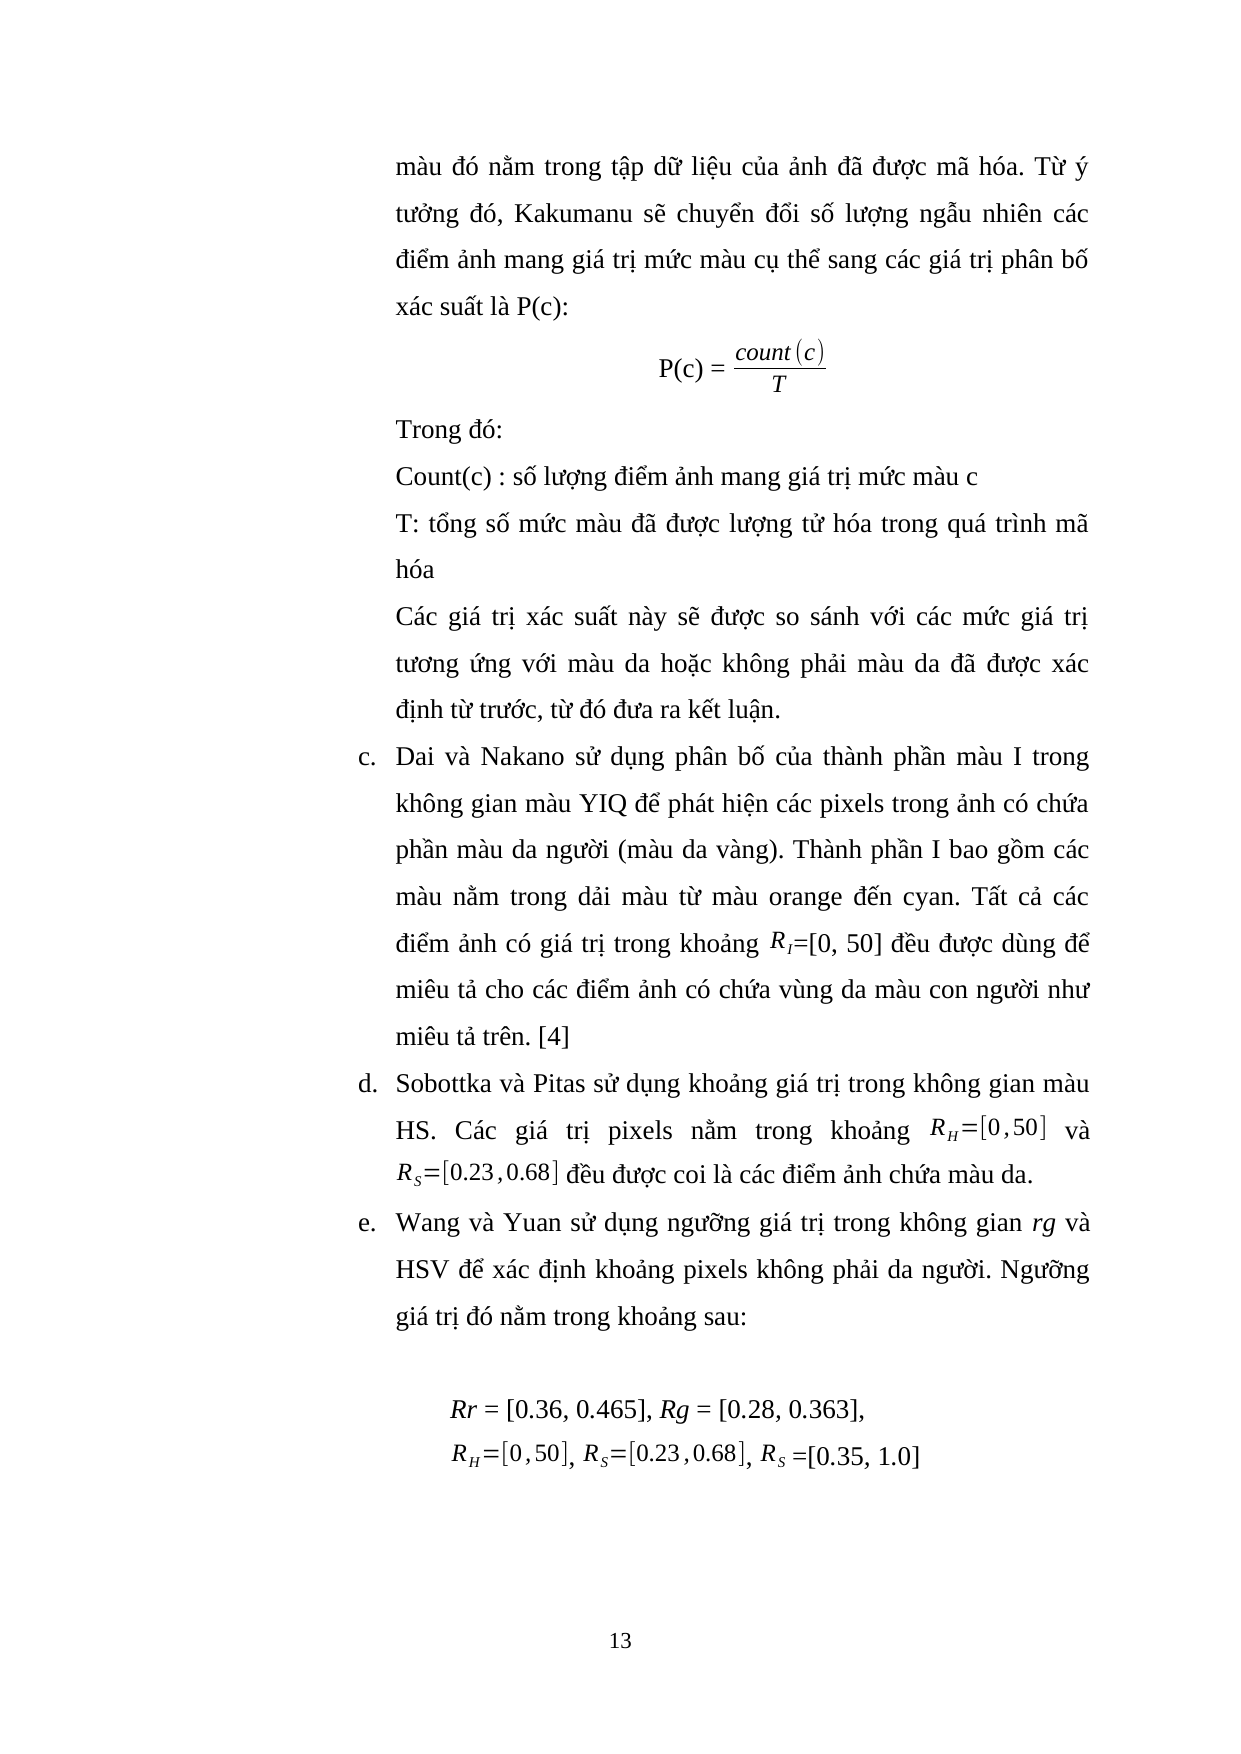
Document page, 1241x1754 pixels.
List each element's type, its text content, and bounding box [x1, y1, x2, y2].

list Count(c) : số lượng điểm ảnh mang giá trị mức màu c [395, 460, 1090, 491]
list T: tổng số mức màu đã được lượng tử hóa trong quá trình mã hóa [395, 507, 1090, 584]
text , , =[0.35, 1.0] [150, 1440, 1090, 1471]
list Dai và Nakano sử dụng phân bố của thành phần màu I trong không gian màu YIQ để phát hiện các pixels trong ảnh có chứa phần màu da người (màu da vàng). Thành phần I bao gồm các màu nằm trong dải màu từ màu orange đến cyan. Tất cả các điểm ảnh có giá trị trong khoảng =[0, 50] đều được dùng để miêu tả cho các điểm ảnh có chứa vùng da màu con người như miêu tả trên. [4] [358, 740, 1090, 1051]
list Sobottka và Pitas sử dụng khoảng giá trị trong không gian màu HS. Các giá trị pixels nằm trong khoảng và đều được coi là các điểm ảnh chứa màu da. [358, 1067, 1090, 1191]
list Trong đó: [395, 413, 1090, 444]
list P(c) = [395, 337, 1090, 398]
list Wang và Yuan sử dụng ngưỡng giá trị trong không gian rg và HSV để xác định khoảng pixels không phải da người. Ngưỡng giá trị đó nằm trong khoảng sau: [358, 1206, 1090, 1331]
text Rr = [0.36, 0.465], Rg = [0.28, 0.363], [150, 1393, 1090, 1424]
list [395, 150, 1090, 321]
list Các giá trị xác suất này sẽ được so sánh với các mức giá trị tương ứng với màu da hoặc không phải màu da đã được xác định từ trước, từ đó đưa ra kết luận. [395, 600, 1090, 724]
